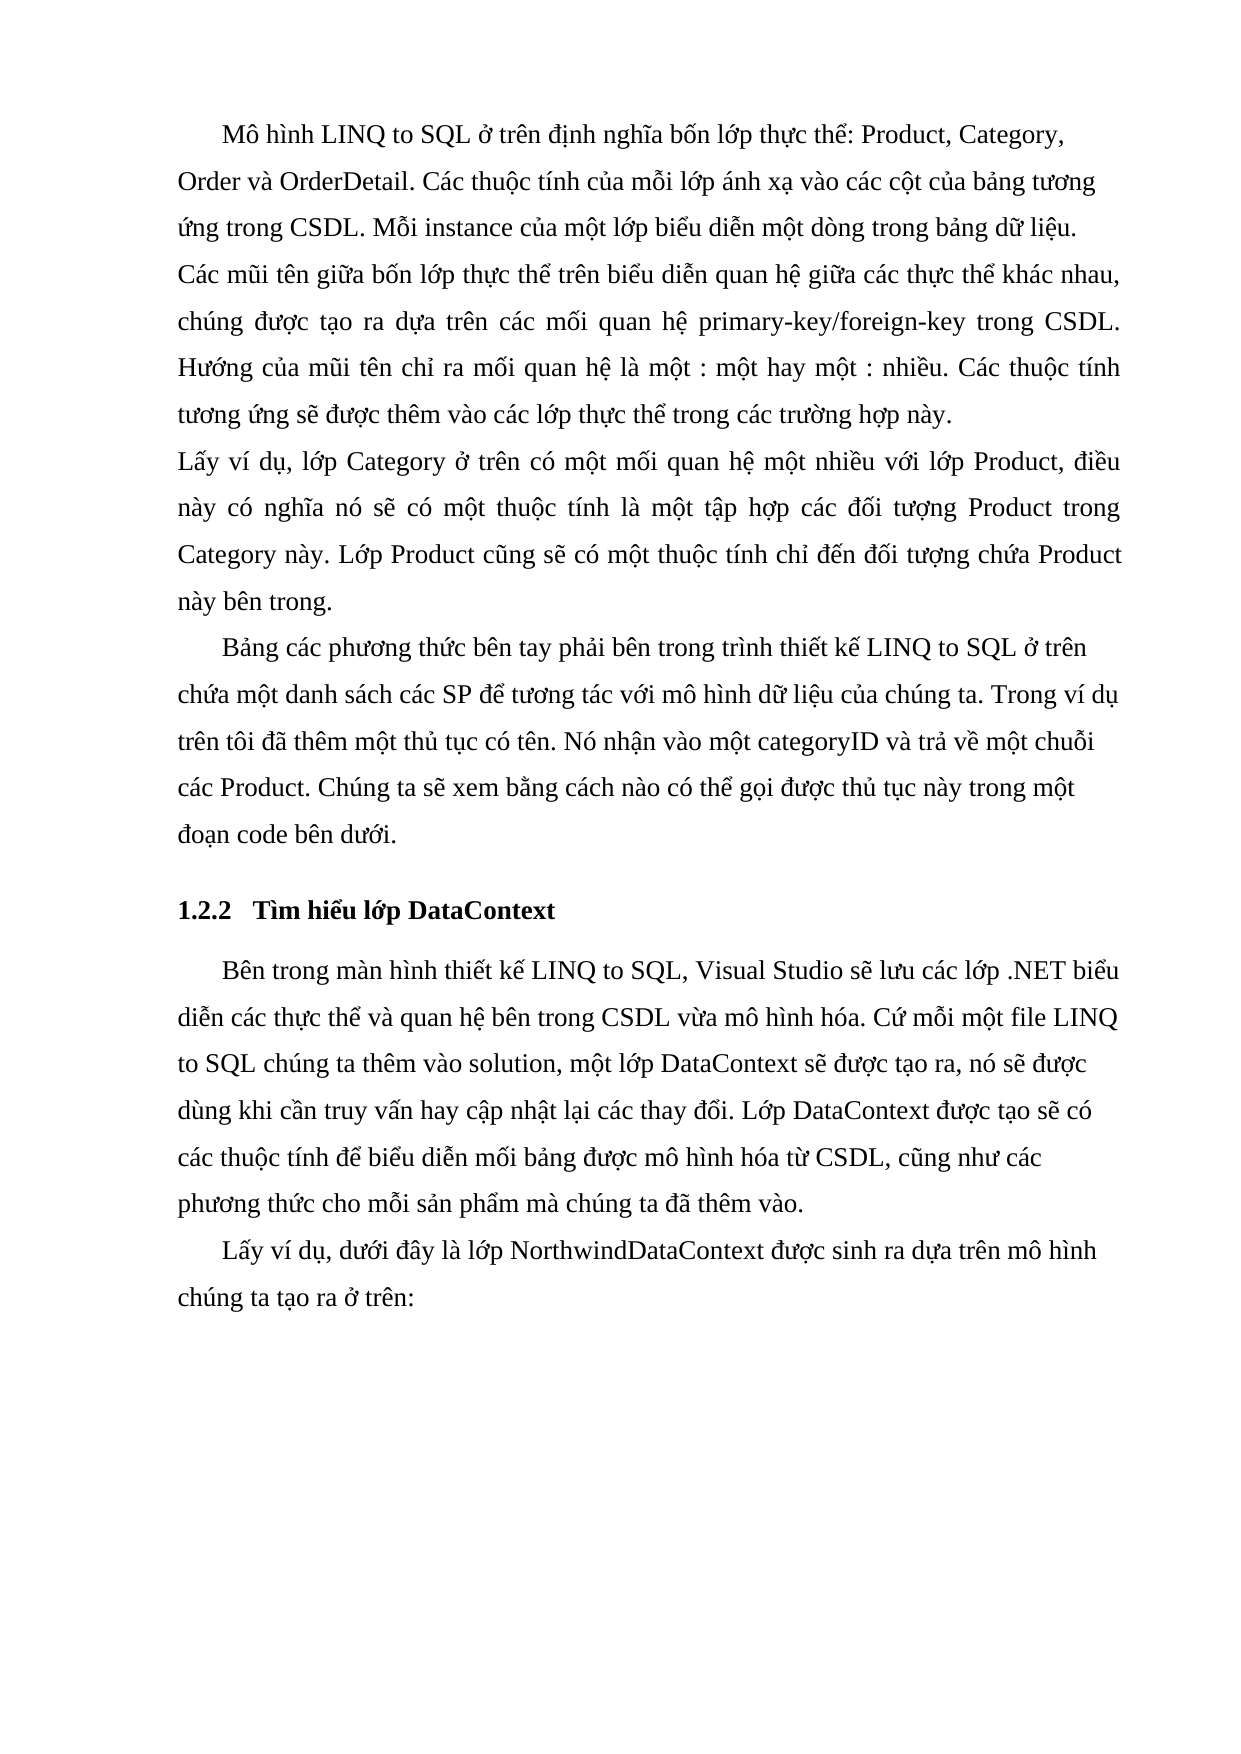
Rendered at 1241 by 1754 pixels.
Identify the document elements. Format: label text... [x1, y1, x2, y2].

subtitle Tìm hiểu lớp DataContext [177, 894, 1122, 925]
text Bên trong màn hình thiết kế LINQ to SQL, Visual Studio sẽ lưu các lớp .NET biểu diễn các thực thể và quan hệ bên trong CSDL vừa mô hình hóa. Cứ mỗi một file LINQ to SQL chúng ta thêm vào solution, một lớp DataContext sẽ được tạo ra, nó sẽ được dùng khi cần truy vấn hay cập nhật lại các thay đổi. Lớp DataContext được tạo sẽ có các thuộc tính để biểu diễn mối bảng được mô hình hóa từ CSDL, cũng như các phương thức cho mỗi sản phẩm mà chúng ta đã thêm vào. [177, 954, 1122, 1219]
text Lấy ví dụ, lớp Category ở trên có một mối quan hệ một nhiều với lớp Product, điều này có nghĩa nó sẽ có một thuộc tính là một tập hợp các đối tượng Product trong Category này. Lớp Product cũng sẽ có một thuộc tính chỉ đến đối tượng chứa Product này bên trong. [177, 445, 1122, 616]
text Các mũi tên giữa bốn lớp thực thể trên biểu diễn quan hệ giữa các thực thể khác nhau, chúng được tạo ra dựa trên các mối quan hệ primary-key/foreign-key trong CSDL. Hướng của mũi tên chỉ ra mối quan hệ là một : một hay một : nhiều. Các thuộc tính tương ứng sẽ được thêm vào các lớp thực thể trong các trường hợp này. [177, 258, 1122, 429]
text Lấy ví dụ, dưới đây là lớp NorthwindDataContext được sinh ra dựa trên mô hình chúng ta tạo ra ở trên: [177, 1234, 1122, 1312]
text Mô hình LINQ to SQL ở trên định nghĩa bốn lớp thực thể: Product, Category, Order và OrderDetail. Các thuộc tính của mỗi lớp ánh xạ vào các cột của bảng tương ứng trong CSDL. Mỗi instance của một lớp biểu diễn một dòng trong bảng dữ liệu. [177, 118, 1122, 243]
text Bảng các phương thức bên tay phải bên trong trình thiết kế LINQ to SQL ở trên chứa một danh sách các SP để tương tác với mô hình dữ liệu của chúng ta. Trong ví dụ trên tôi đã thêm một thủ tục có tên. Nó nhận vào một categoryID và trả về một chuỗi các Product. Chúng ta sẽ xem bằng cách nào có thể gọi được thủ tục này trong một đoạn code bên dưới. [177, 631, 1122, 849]
